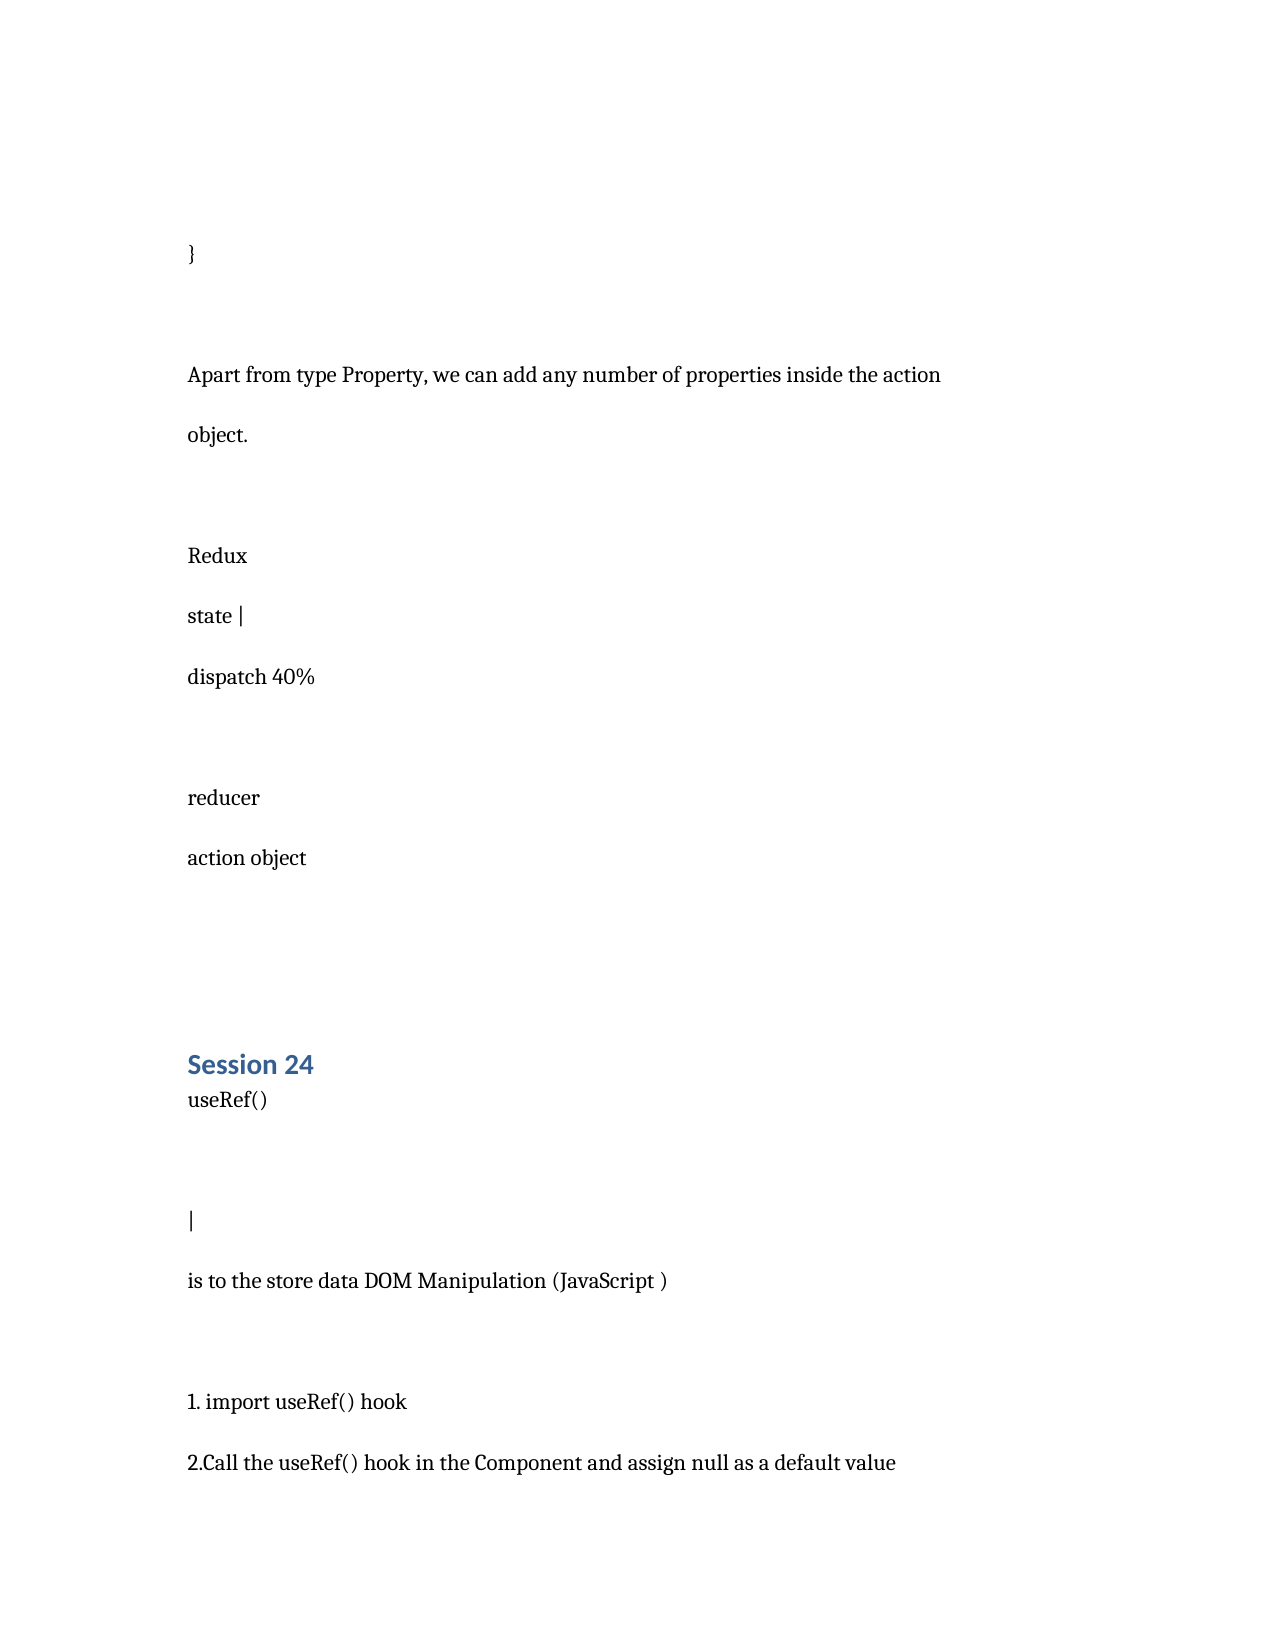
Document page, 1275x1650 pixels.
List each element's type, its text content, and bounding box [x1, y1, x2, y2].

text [187, 150, 1087, 992]
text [187, 1087, 1087, 1476]
subtitle Session 24 [187, 1046, 1087, 1081]
